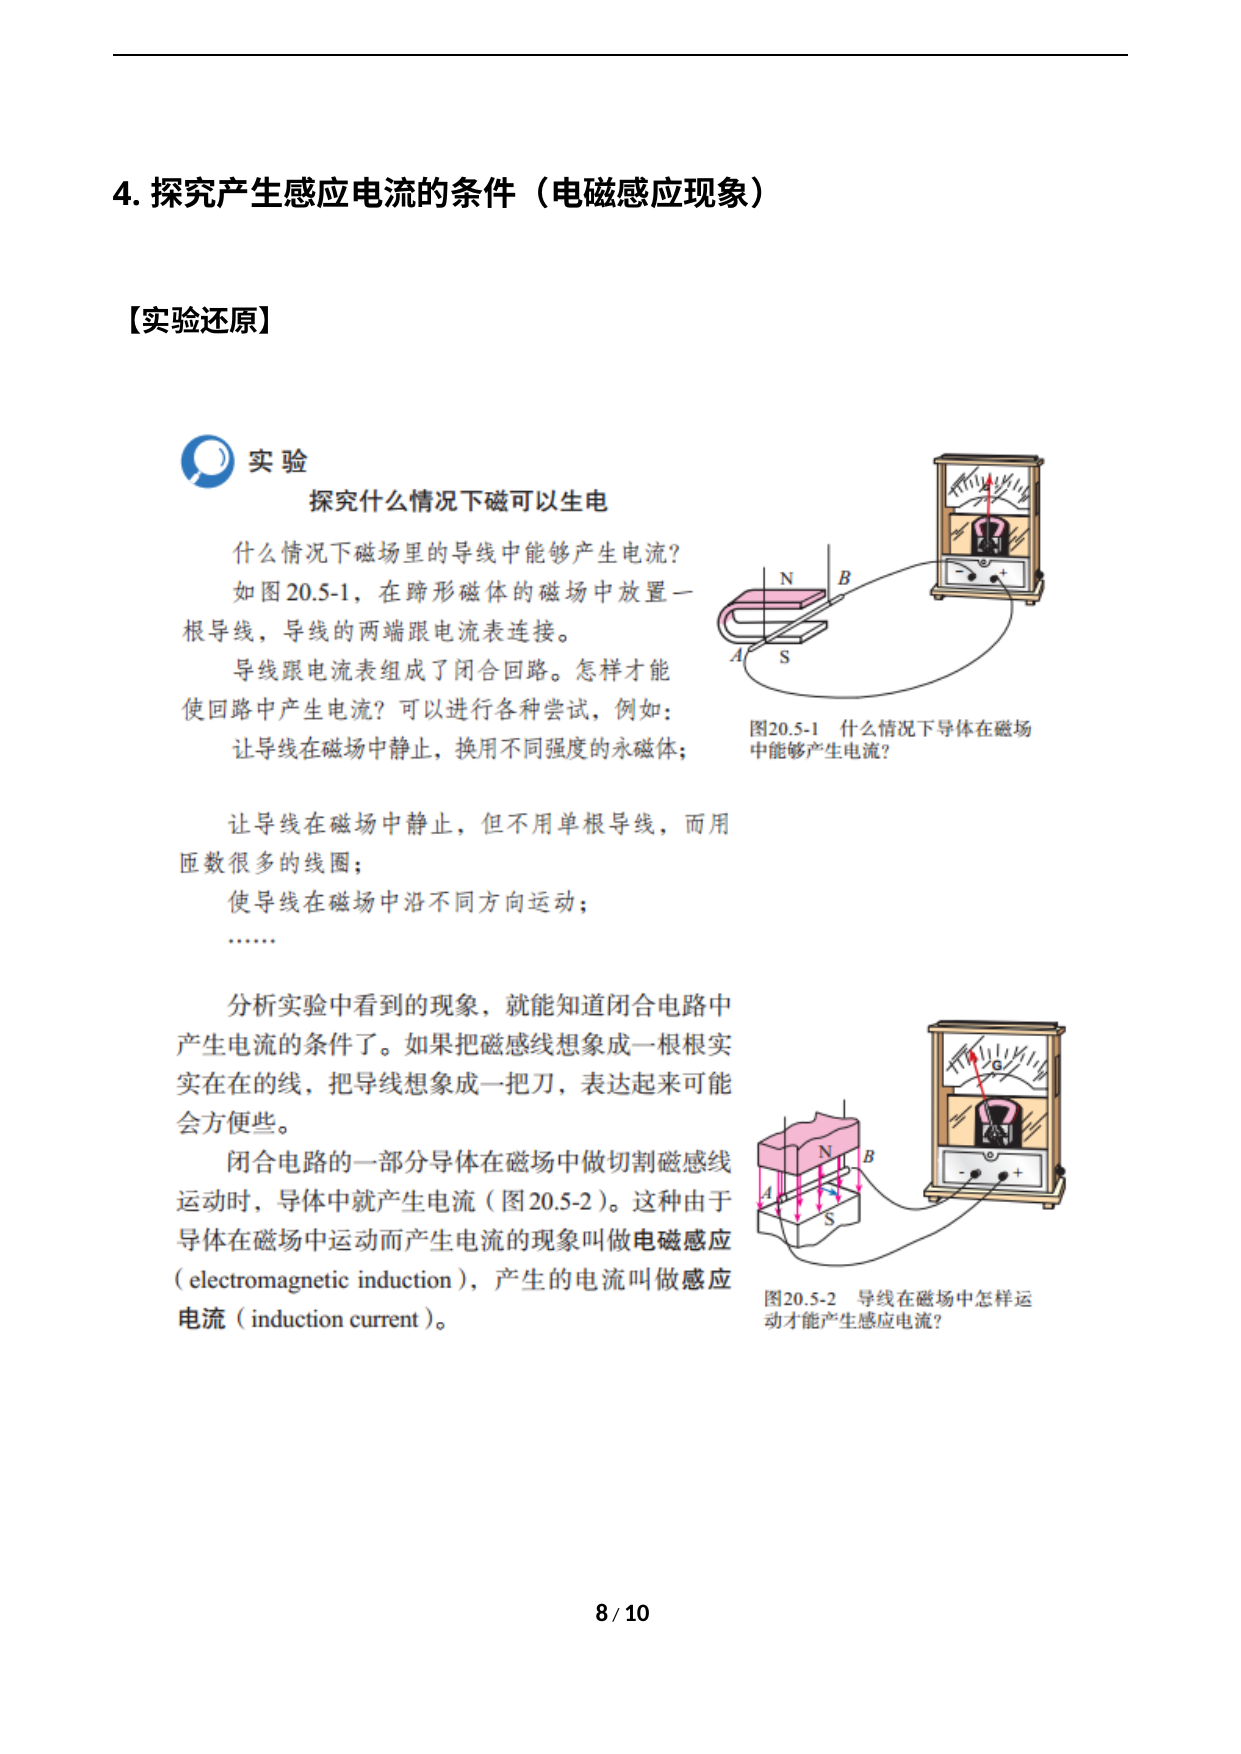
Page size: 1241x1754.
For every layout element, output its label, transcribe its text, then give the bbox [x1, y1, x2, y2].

subtitle 【实验还原】 [112, 286, 1128, 351]
picture [152, 798, 1088, 1357]
subtitle 4. 探究产生感应电流的条件（电磁感应现象） [112, 158, 1128, 223]
picture [163, 408, 1078, 787]
